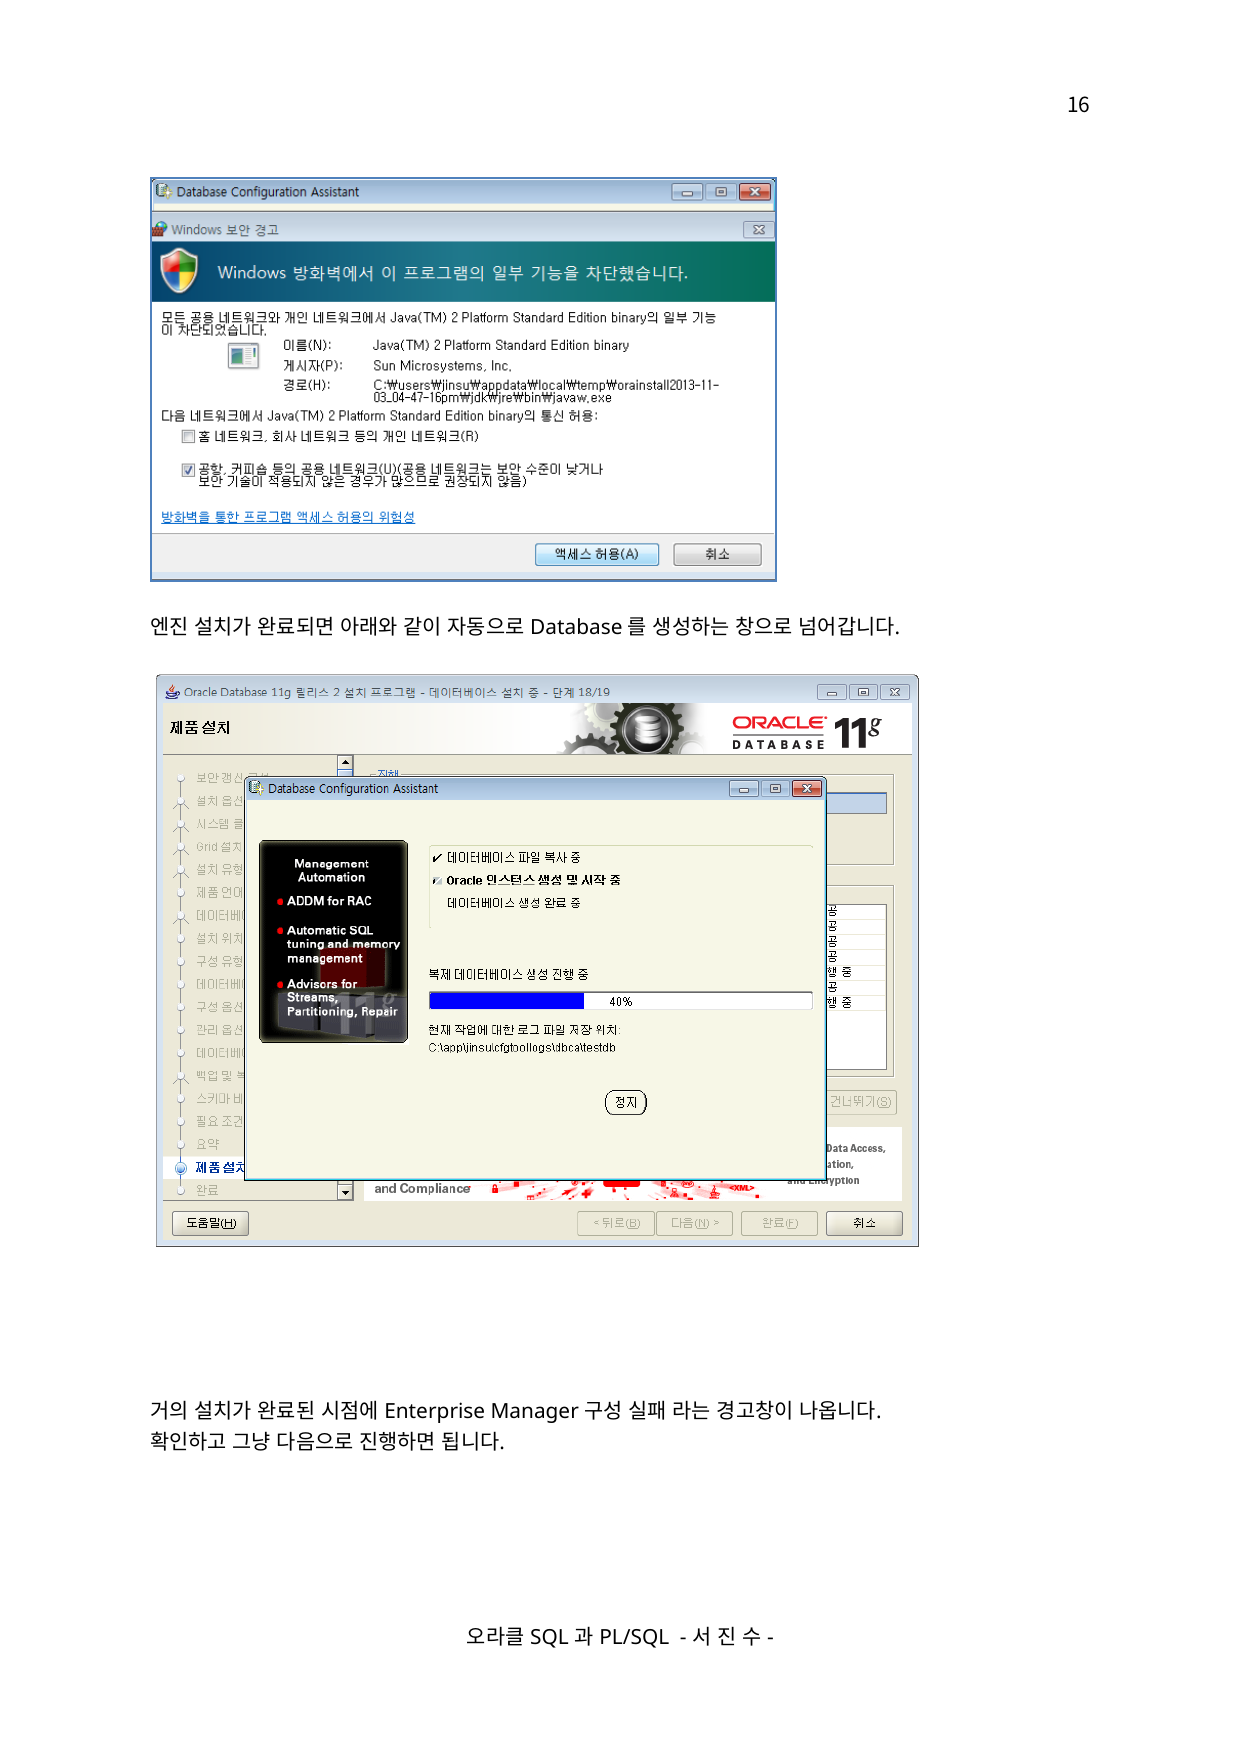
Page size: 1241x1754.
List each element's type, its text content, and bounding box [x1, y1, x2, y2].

text 확인하고 그냥 다음으로 진행하면 됩니다. [150, 1425, 1090, 1455]
picture [150, 669, 925, 1253]
picture [152, 179, 775, 580]
text 거의 설치가 완료된 시점에 Enterprise Manager 구성 실패 라는 경고창이 나옵니다. [150, 1395, 1090, 1425]
text 엔진 설치가 완료되면 아래와 같이 자동으로 Database 를 생성하는 창으로 넘어갑니다. [150, 610, 1090, 641]
